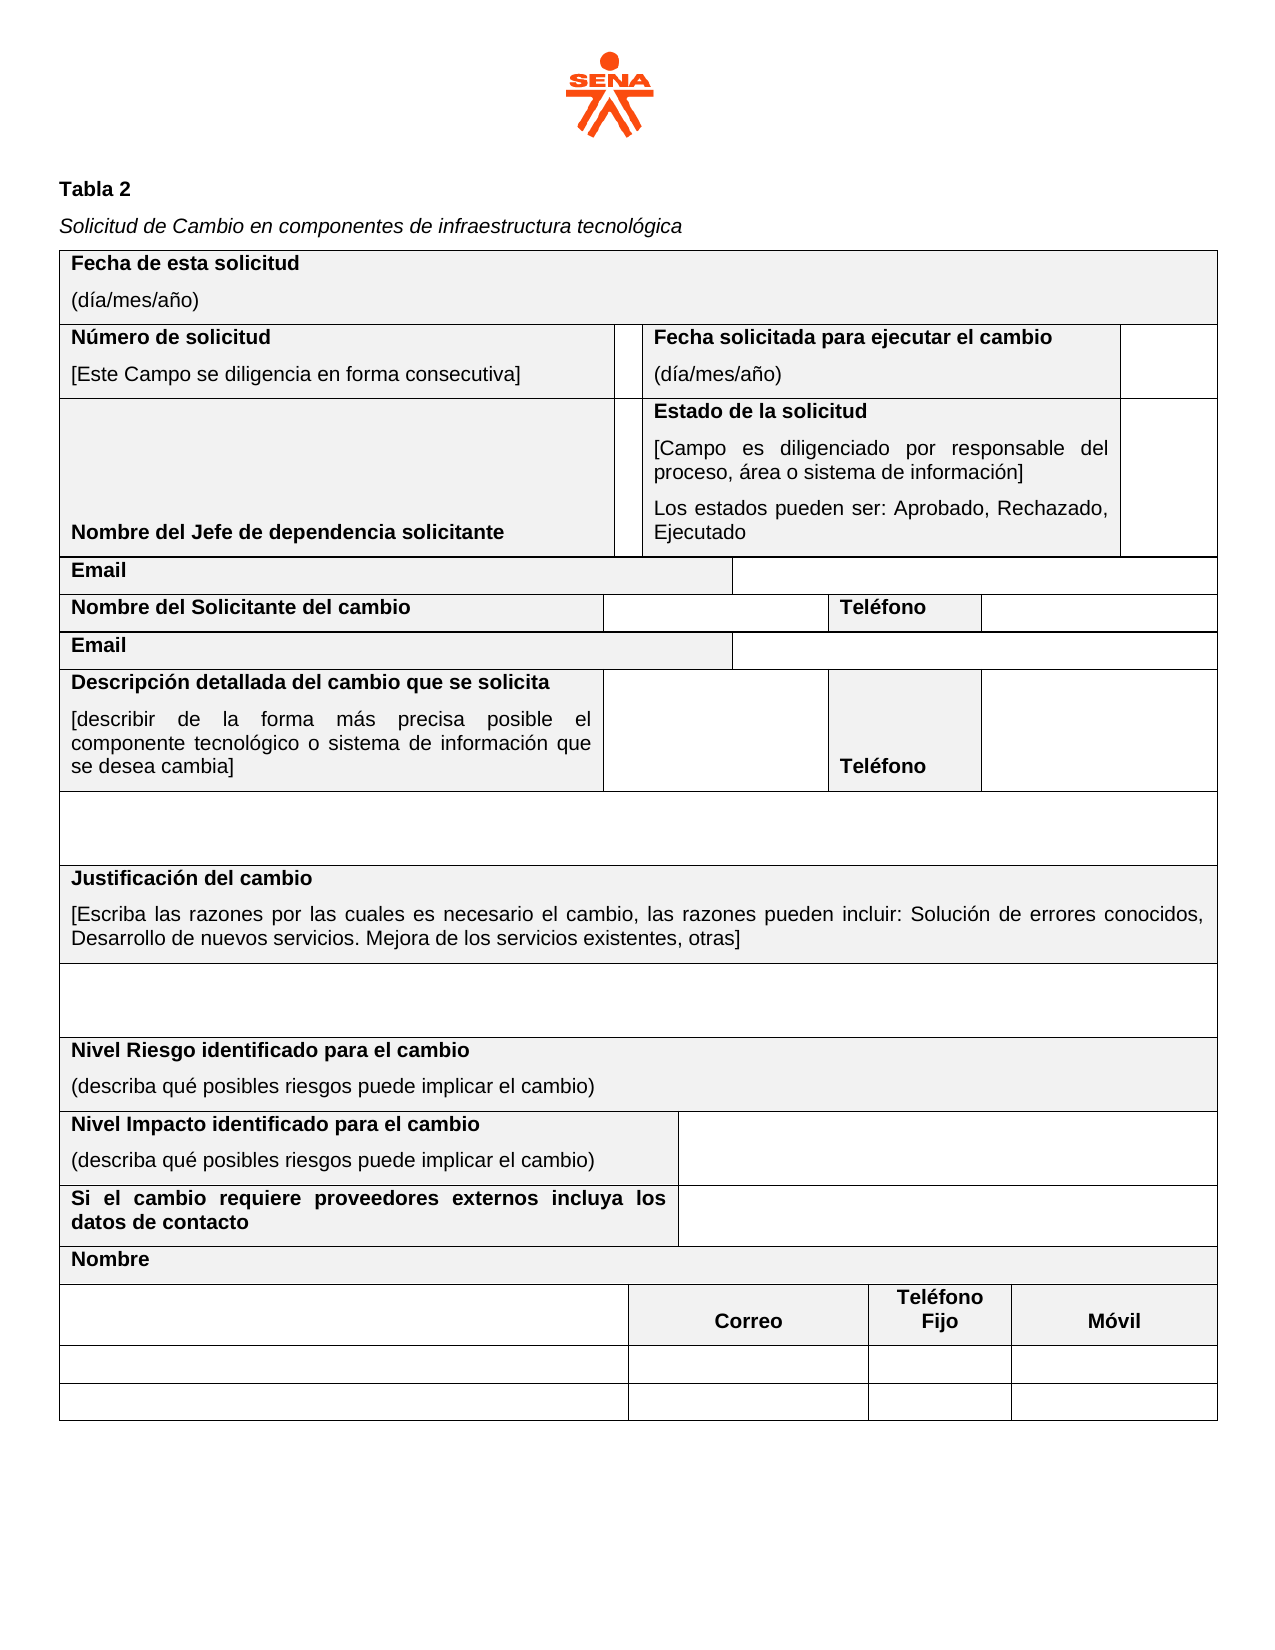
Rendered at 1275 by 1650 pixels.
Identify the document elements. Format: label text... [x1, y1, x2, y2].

table_cell Nombre del Jefe de dependencia solicitante [60, 399, 614, 556]
table_cell [733, 558, 1217, 594]
table_cell Nivel Impacto identificado para el cambio (describa qué posibles riesgos puede implicar el cambio) [60, 1112, 678, 1184]
table_cell Justificación del cambio [Escriba las razones por las cuales es necesario el cambio, las razones pueden incluir: Solución de errores conocidos, Desarrollo de nuevos servicios. Mejora de los servicios existentes, otras] [60, 866, 1217, 963]
table_cell Correo [629, 1285, 868, 1345]
table_cell [1121, 399, 1217, 556]
table_cell Teléfono [829, 670, 981, 791]
table_cell [60, 1285, 628, 1345]
table_cell [629, 1346, 868, 1382]
table_cell [679, 1112, 1217, 1184]
table_cell [1012, 1384, 1217, 1420]
table_cell [869, 1346, 1011, 1382]
table_cell [869, 1384, 1011, 1420]
table_cell [60, 1346, 628, 1382]
table_cell Descripción detallada del cambio que se solicita [describir de la forma más precisa posible el componente tecnológico o sistema de información que se desea cambia] [60, 670, 603, 791]
table_cell Si el cambio requiere proveedores externos incluya los datos de contacto [60, 1186, 678, 1246]
table_cell [604, 595, 828, 631]
table_cell [615, 325, 642, 398]
text Solicitud de Cambio en componentes de infraestructura tecnológica [59, 214, 1157, 238]
table_cell Nombre [60, 1247, 1217, 1283]
table_cell [982, 595, 1217, 631]
table_cell [60, 964, 1217, 1037]
table_cell Nombre del Solicitante del cambio [60, 595, 603, 631]
table_header Fecha de esta solicitud (día/mes/año) [60, 251, 1217, 324]
table_cell Número de solicitud [Este Campo se diligencia en forma consecutiva] [60, 325, 614, 398]
table_cell Teléfono Fijo [869, 1285, 1011, 1345]
table_cell Teléfono [829, 595, 981, 631]
table_cell Email [60, 558, 732, 594]
table_cell Email [60, 633, 732, 669]
table_cell [982, 670, 1217, 791]
table_cell Móvil [1012, 1285, 1217, 1345]
table_cell Nivel Riesgo identificado para el cambio (describa qué posibles riesgos puede implicar el cambio) [60, 1038, 1217, 1111]
picture [556, 48, 660, 142]
table_cell [615, 399, 642, 556]
table_cell Fecha solicitada para ejecutar el cambio (día/mes/año) [643, 325, 1120, 398]
text Tabla 2 [59, 177, 1157, 201]
table_cell [60, 792, 1217, 865]
table_cell Estado de la solicitud [Campo es diligenciado por responsable del proceso, área o sistema de información] Los estados pueden ser: Aprobado, Rechazado, Ejecutado [643, 399, 1120, 556]
table_cell [60, 1384, 628, 1420]
table_cell [1121, 325, 1217, 398]
table_cell [1012, 1346, 1217, 1382]
table_cell [629, 1384, 868, 1420]
table_cell [733, 633, 1217, 669]
table_cell [604, 670, 828, 791]
table_cell [679, 1186, 1217, 1246]
